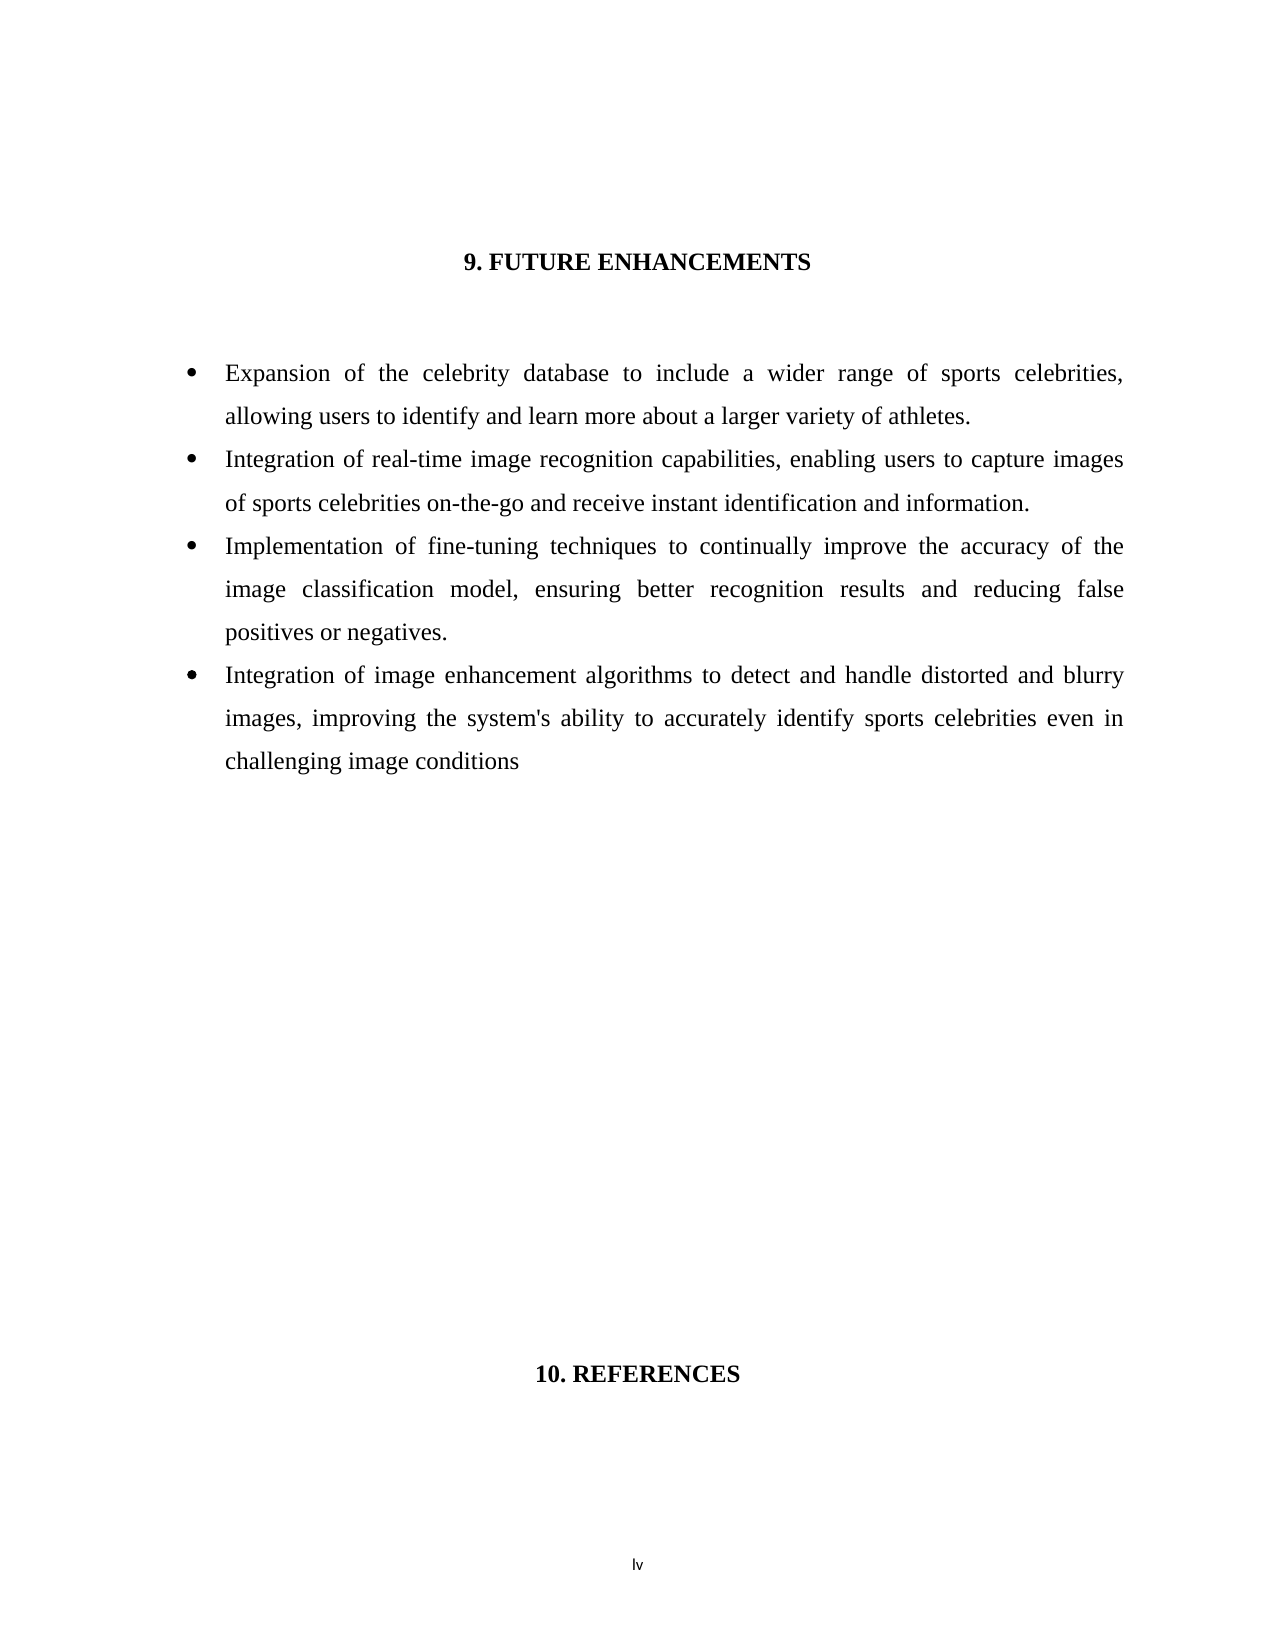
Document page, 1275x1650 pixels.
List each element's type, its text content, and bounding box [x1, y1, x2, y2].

text 9. FUTURE ENHANCEMENTS [150, 247, 1125, 276]
list Expansion of the celebrity database to include a wider range of sports celebrities, allowing users to identify and learn more about a larger variety of athletes. [187, 358, 1125, 430]
list Integration of real-time image recognition capabilities, enabling users to capture images of sports celebrities on-the-go and receive instant identification and information. [187, 444, 1125, 516]
text 10. REFERENCES [150, 1359, 1125, 1388]
list Implementation of fine-tuning techniques to continually improve the accuracy of the image classification model, ensuring better recognition results and reducing false positives or negatives. [187, 531, 1125, 646]
list Integration of image enhancement algorithms to detect and handle distorted and blurry images, improving the system's ability to accurately identify sports celebrities even in challenging image conditions [187, 660, 1125, 775]
